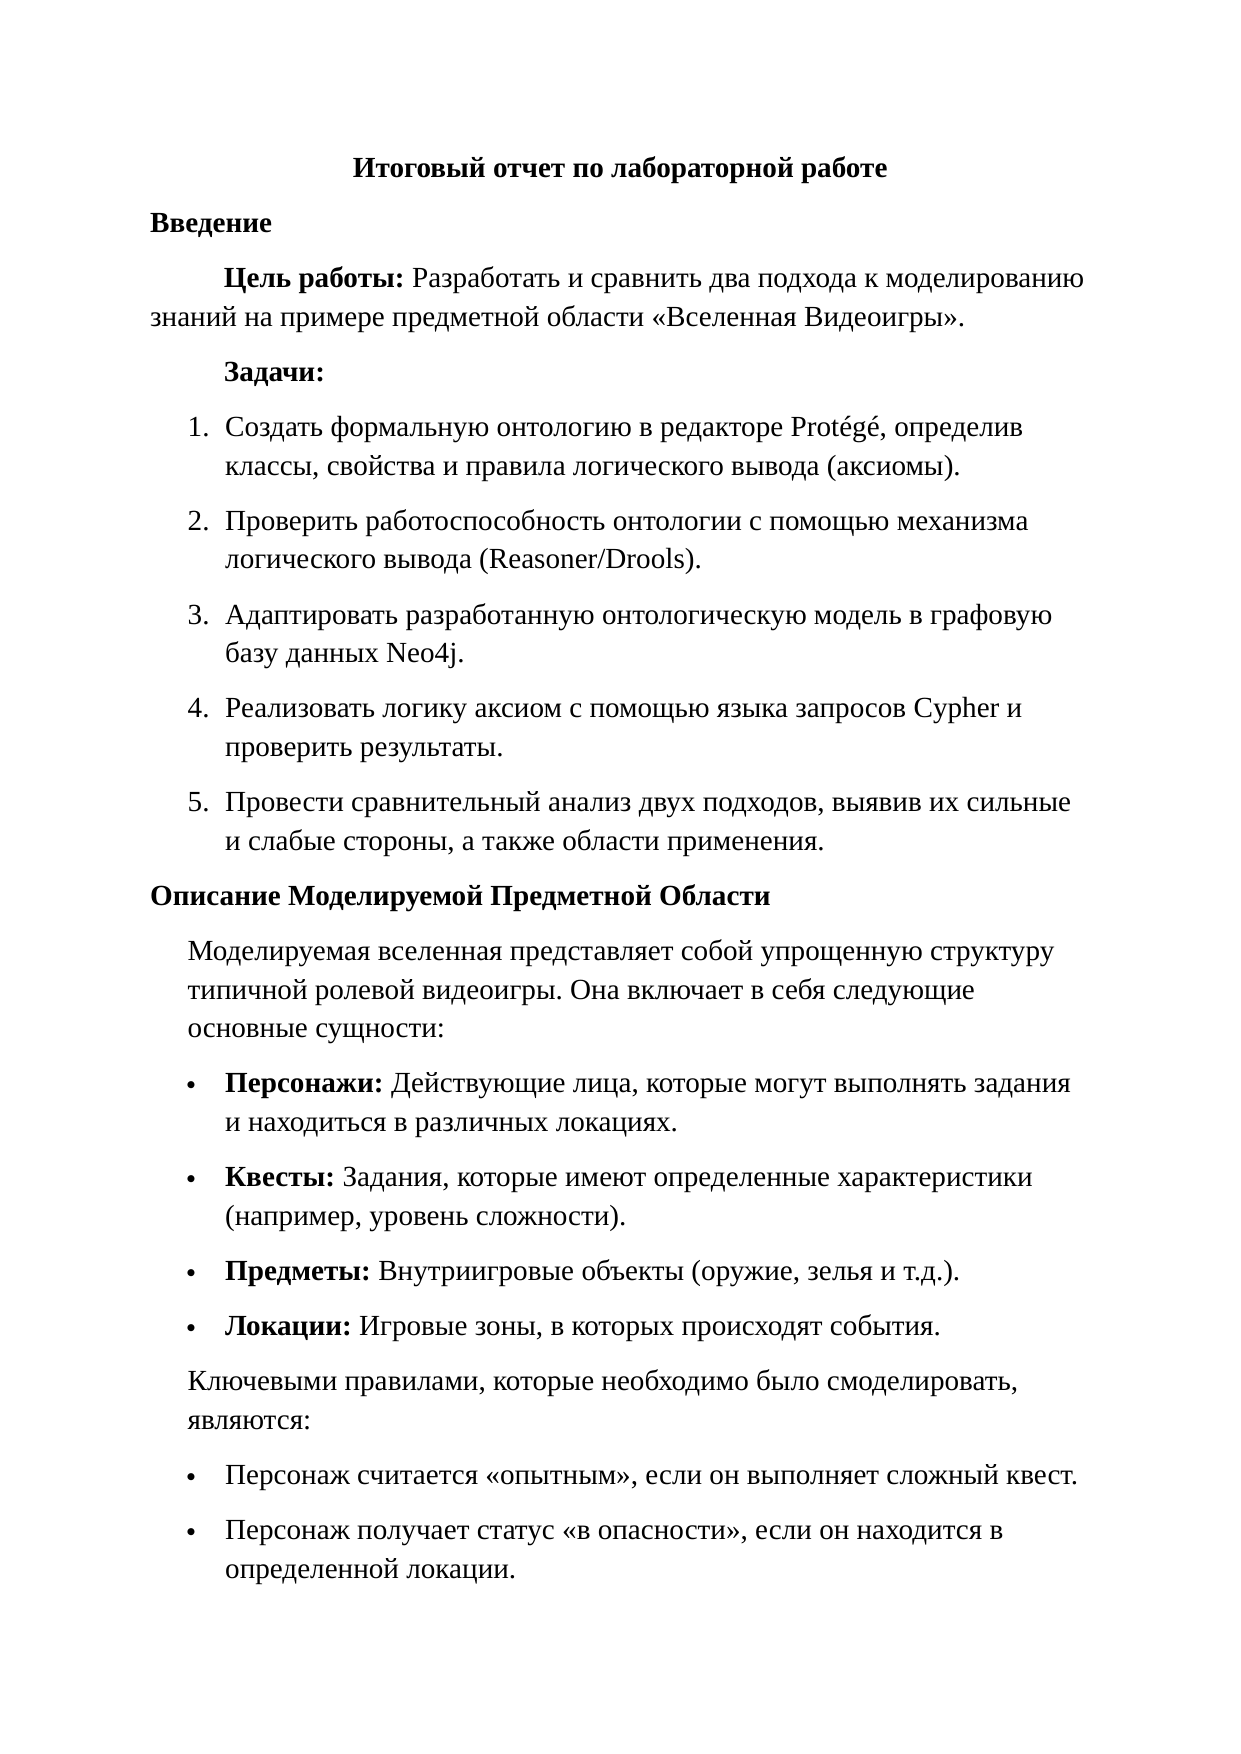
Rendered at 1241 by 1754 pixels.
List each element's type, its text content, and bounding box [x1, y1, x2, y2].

text Введение [150, 205, 1090, 239]
text Задачи: [150, 354, 1090, 388]
list Проверить работоспособность онтологии с помощью механизма логического вывода (Reasoner/Drools). [187, 503, 1090, 575]
list Создать формальную онтологию в редакторе Protégé, определив классы, свойства и правила логического вывода (аксиомы). [187, 409, 1090, 481]
list Провести сравнительный анализ двух подходов, выявив их сильные и слабые стороны, а также области применения. [187, 784, 1090, 856]
list Персонаж считается «опытным», если он выполняет сложный квест. [187, 1457, 1090, 1491]
list Квесты: Задания, которые имеют определенные характеристики (например, уровень сложности). [187, 1159, 1090, 1231]
list Персонажи: Действующие лица, которые могут выполнять задания и находиться в различных локациях. [187, 1066, 1090, 1138]
text Ключевыми правилами, которые необходимо было смоделировать, являются: [187, 1363, 1090, 1436]
text Моделируемая вселенная представляет собой упрощенную структуру типичной ролевой видеоигры. Она включает в себя следующие основные сущности: [187, 933, 1090, 1044]
list Реализовать логику аксиом с помощью языка запросов Cypher и проверить результаты. [187, 691, 1090, 763]
list Персонаж получает статус «в опасности», если он находится в определенной локации. [187, 1512, 1090, 1584]
list Предметы: Внутриигровые объекты (оружие, зелья и т.д.). [187, 1253, 1090, 1287]
text Цель работы: Разработать и сравнить два подхода к моделированию знаний на примере предметной области «Вселенная Видеоигры». [150, 260, 1090, 332]
list Локации: Игровые зоны, в которых происходят события. [187, 1308, 1090, 1342]
list Адаптировать разработанную онтологическую модель в графовую базу данных Neo4j. [187, 597, 1090, 669]
text Описание Моделируемой Предметной Области [150, 878, 1090, 912]
text Итоговый отчет по лабораторной работе [150, 150, 1090, 183]
